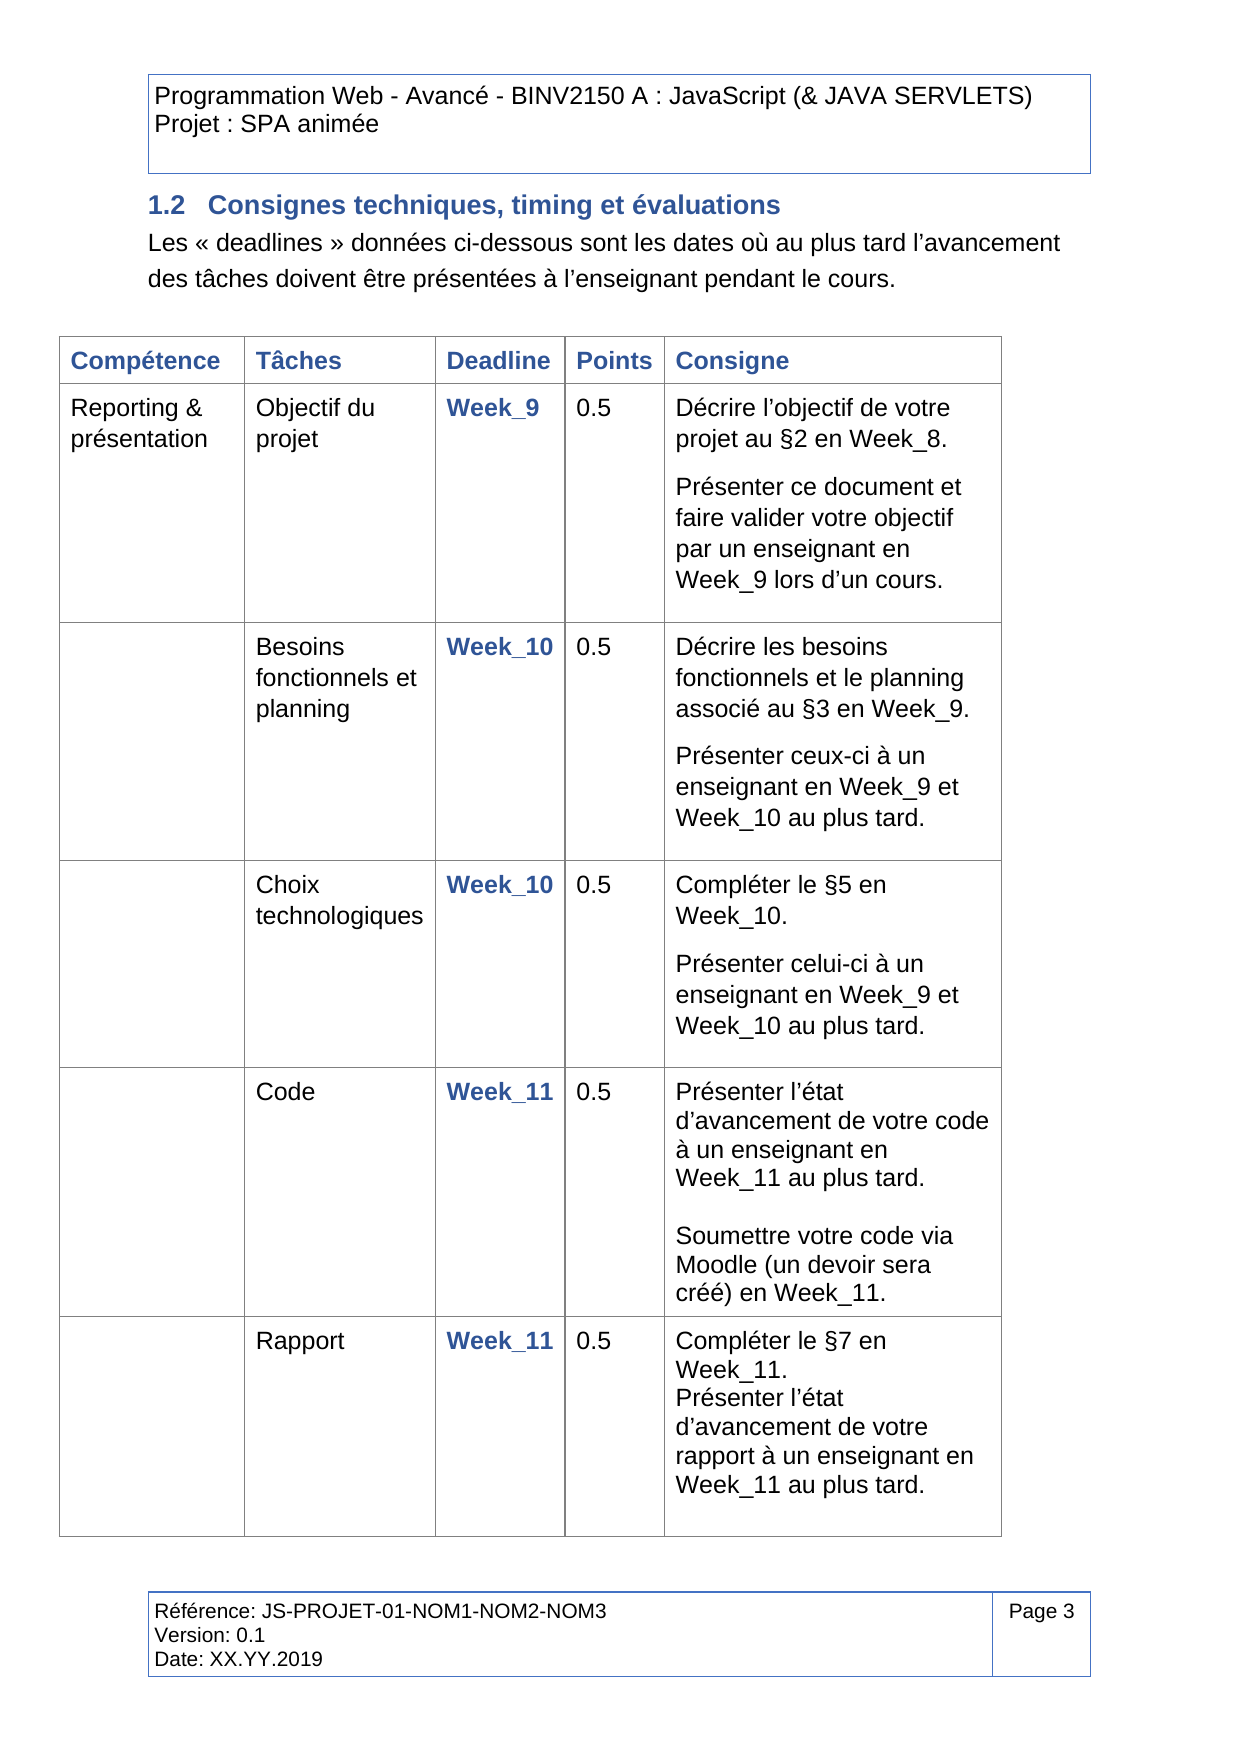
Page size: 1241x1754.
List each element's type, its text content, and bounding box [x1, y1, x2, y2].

table_header Tâches [245, 337, 435, 383]
table_cell Week_9 [436, 384, 564, 622]
table_cell [60, 623, 244, 860]
table_cell Week_10 [436, 623, 564, 860]
table_cell 0.5 [566, 384, 664, 622]
table_header Deadline [436, 337, 564, 383]
table_cell Week_11 [436, 1068, 564, 1316]
table_header Compétence [60, 337, 244, 383]
table_header Points [566, 337, 664, 383]
table_cell 0.5 [566, 623, 664, 860]
table_cell Rapport [245, 1317, 435, 1536]
table_cell Décrire les besoins fonctionnels et le planning associé au §3 en Week_9. Présenter ceux-ci à un enseignant en Week_9 et Week_10 au plus tard. [665, 623, 1001, 860]
table_cell 0.5 [566, 861, 664, 1067]
table_cell Code [245, 1068, 435, 1316]
table_cell Présenter l’état d’avancement de votre code à un enseignant en Week_11 au plus tard. Soumettre votre code via Moodle (un devoir sera créé) en Week_11. [665, 1068, 1001, 1316]
table_cell Objectif du projet [245, 384, 435, 622]
table_cell [60, 1068, 244, 1316]
table_cell [60, 1317, 244, 1536]
table_header Consigne [665, 337, 1001, 383]
table_cell Reporting & présentation [60, 384, 244, 622]
table_cell 0.5 [566, 1317, 664, 1536]
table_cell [665, 1317, 1001, 1536]
table_cell Compléter le §5 en Week_10. Présenter celui-ci à un enseignant en Week_9 et Week_10 au plus tard. [665, 861, 1001, 1067]
table_cell Besoins fonctionnels et planning [245, 623, 435, 860]
text Les « deadlines » données ci-dessous sont les dates où au plus tard l’avancement des tâches doivent être présentées à l’enseignant pendant le cours. [148, 228, 1090, 293]
table_cell 0.5 [566, 1068, 664, 1316]
table_cell Décrire l’objectif de votre projet au §2 en Week_8. Présenter ce document et faire valider votre objectif par un enseignant en Week_9 lors d’un cours. [665, 384, 1001, 622]
table_cell Choix technologiques [245, 861, 435, 1067]
table_cell [60, 861, 244, 1067]
table_cell Week_11 [436, 1317, 564, 1536]
table_cell Week_10 [436, 861, 564, 1067]
subtitle Consignes techniques, timing et évaluations [148, 189, 1090, 220]
